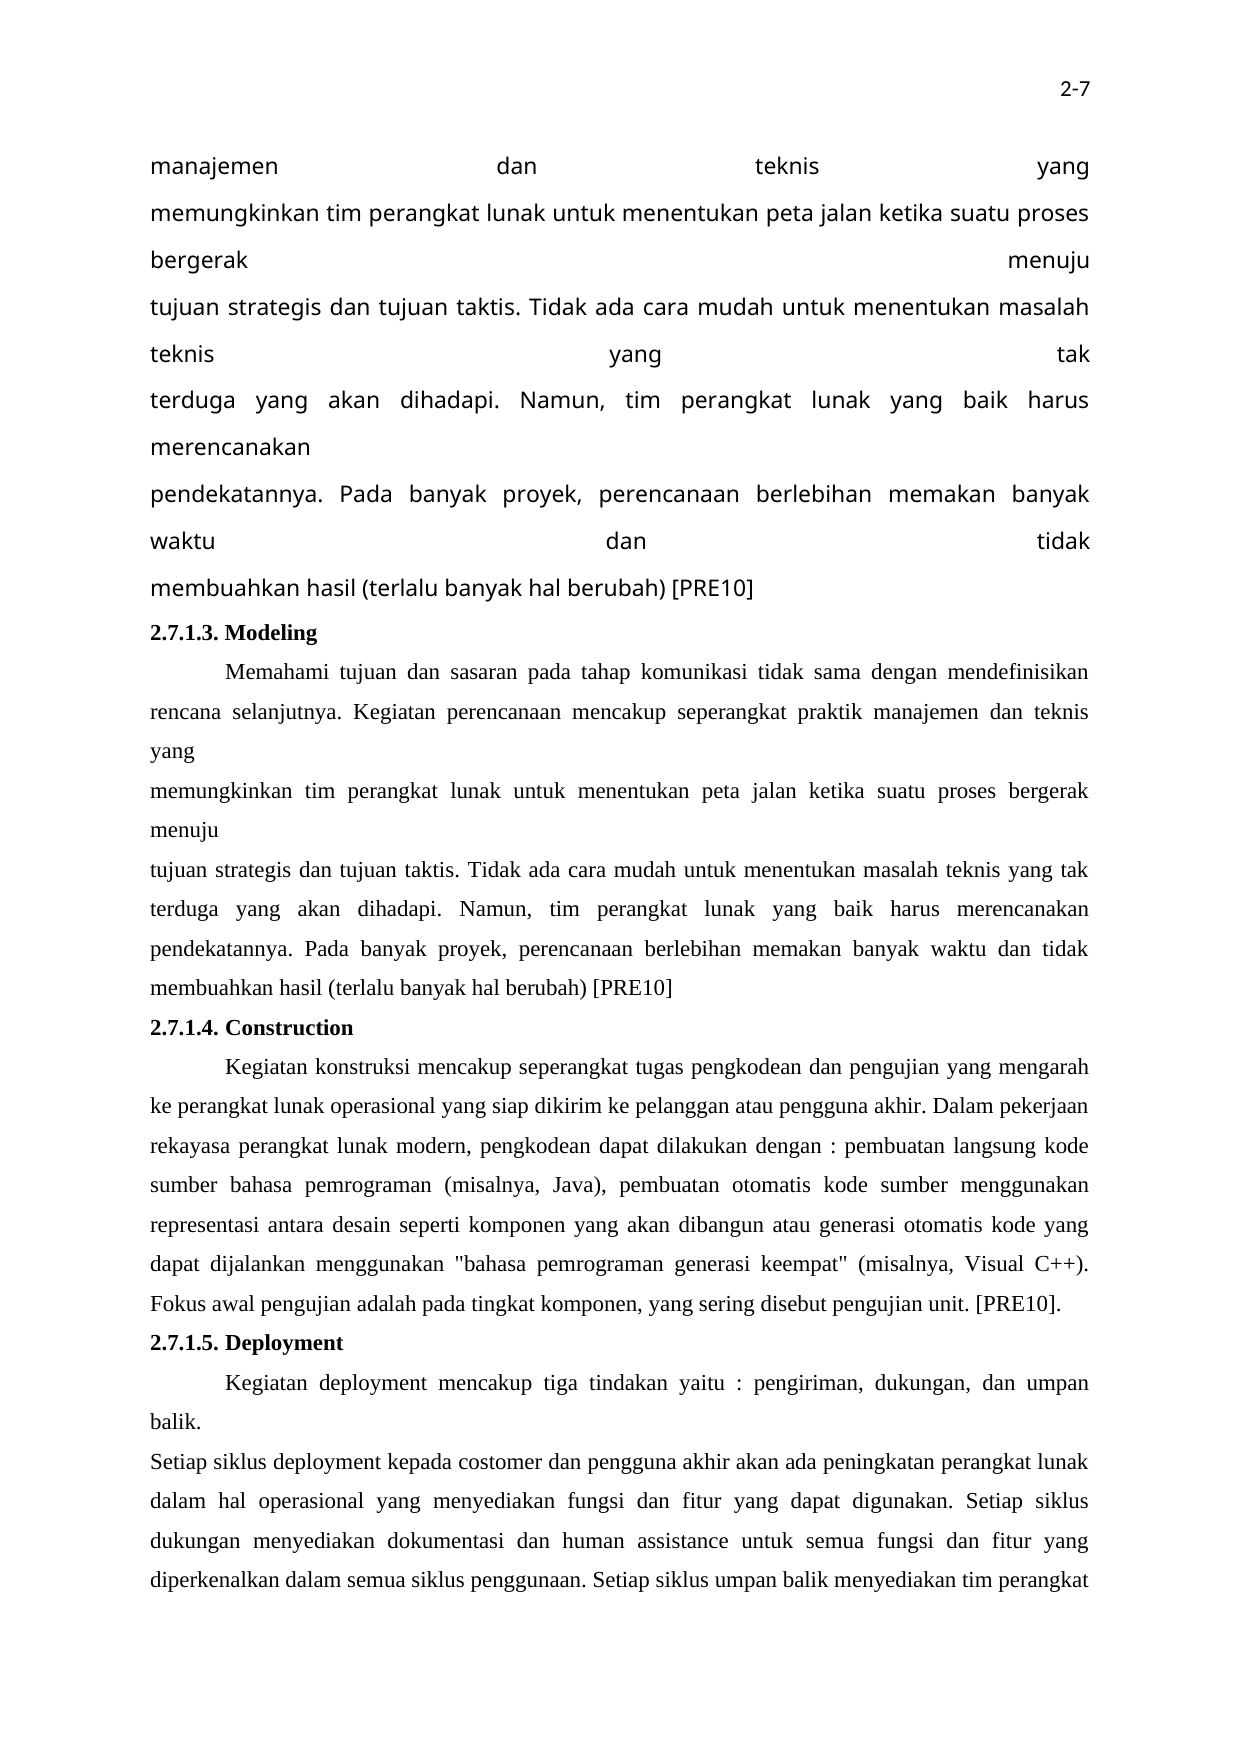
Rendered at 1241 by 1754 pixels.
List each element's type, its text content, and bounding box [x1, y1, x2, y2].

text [150, 1369, 1090, 1593]
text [150, 150, 1090, 603]
subtitle 2.7.1.4. Construction [150, 1013, 1090, 1040]
text Kegiatan konstruksi mencakup seperangkat tugas pengkodean dan pengujian yang mengarah ke perangkat lunak operasional yang siap dikirim ke pelanggan atau pengguna akhir. Dalam pekerjaan rekayasa perangkat lunak modern, pengkodean dapat dilakukan dengan : pembuatan langsung kode sumber bahasa pemrograman (misalnya, Java), pembuatan otomatis kode sumber menggunakan representasi antara desain seperti komponen yang akan dibangun atau generasi otomatis kode yang dapat dijalankan menggunakan "bahasa pemrograman generasi keempat" (misalnya, Visual C++). Fokus awal pengujian adalah pada tingkat komponen, yang sering disebut pengujian unit. [PRE10]. [150, 1053, 1090, 1316]
subtitle 2.7.1.3. Modeling [150, 619, 1090, 645]
subtitle 2.7.1.5. Deployment [150, 1329, 1090, 1356]
